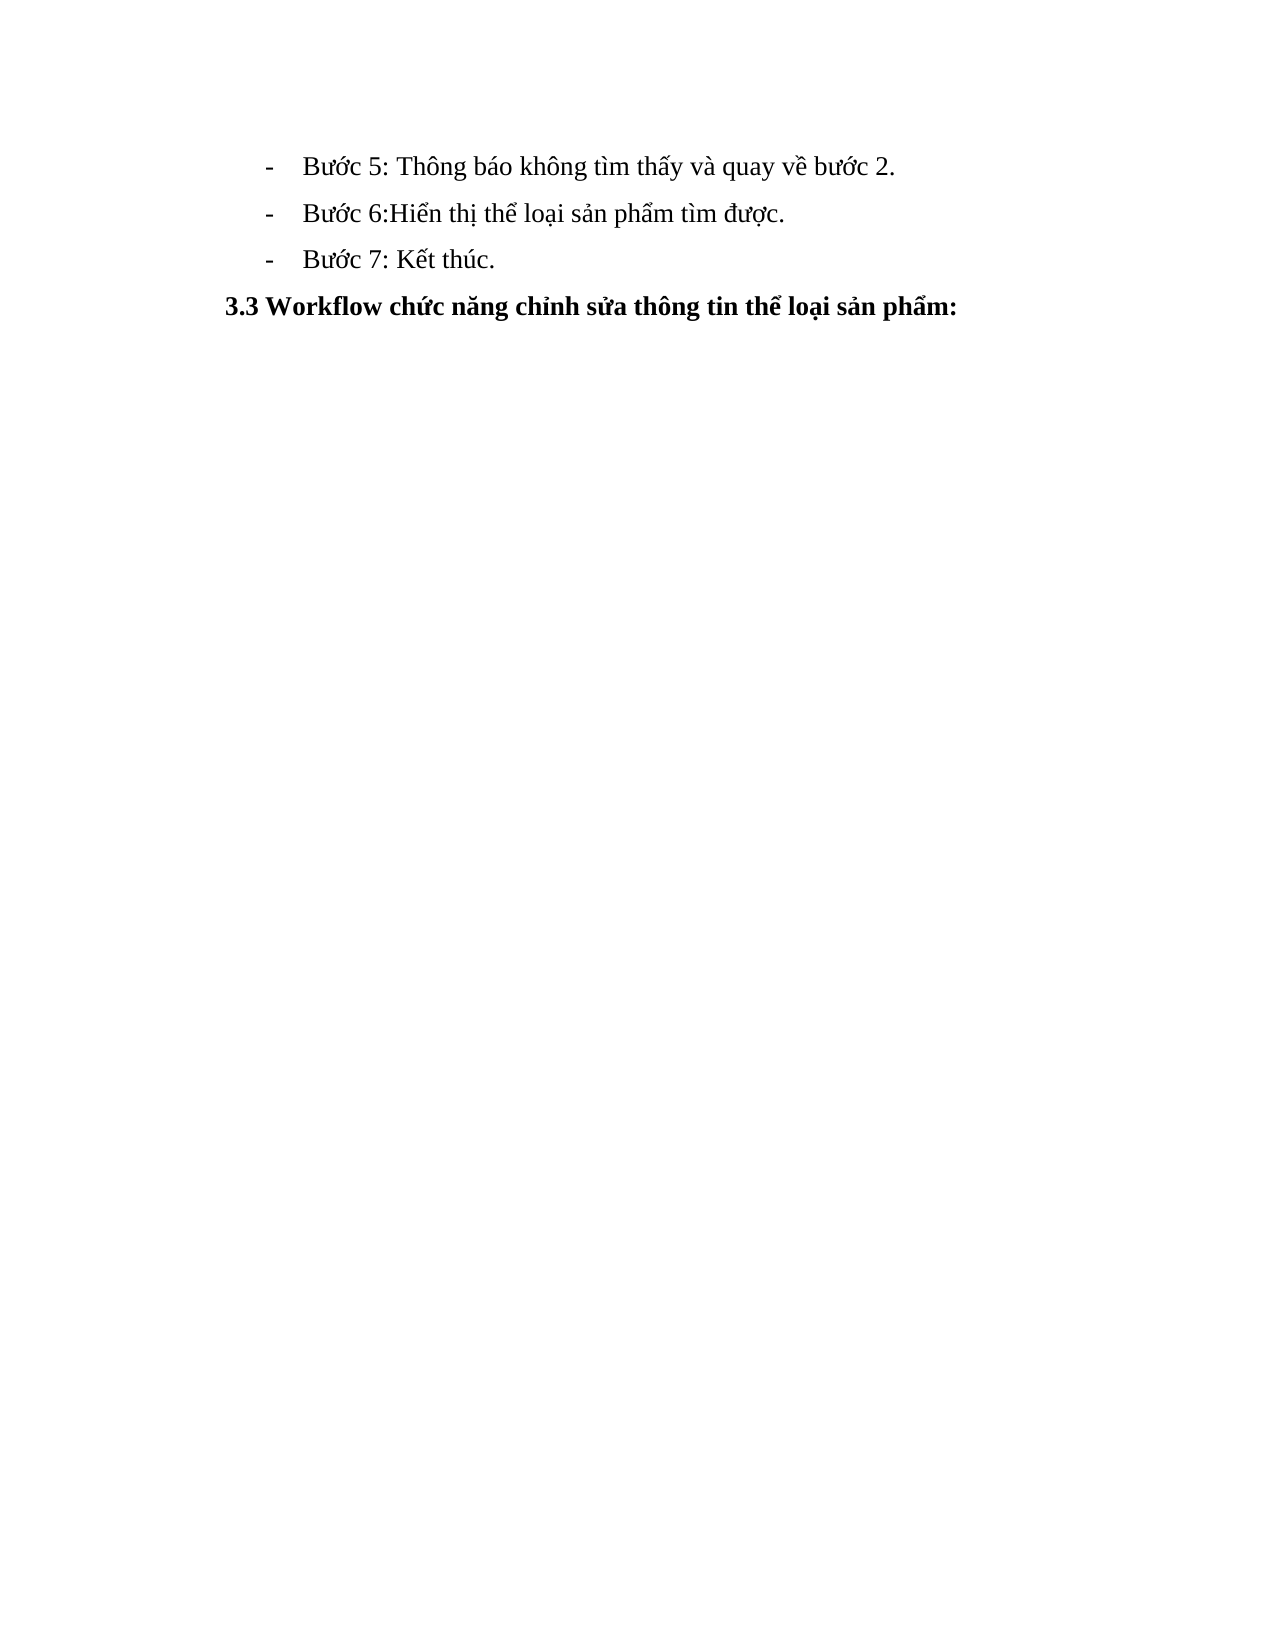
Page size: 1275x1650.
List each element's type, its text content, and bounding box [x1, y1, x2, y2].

list Bước 5: Thông báo không tìm thấy và quay về bước 2. [265, 150, 1125, 181]
list Workflow chức năng chỉnh sửa thông tin thể loại sản phẩm: [225, 290, 1125, 321]
list Bước 7: Kết thúc. [265, 243, 1125, 274]
list Bước 6:Hiển thị thể loại sản phẩm tìm được. [265, 197, 1125, 228]
